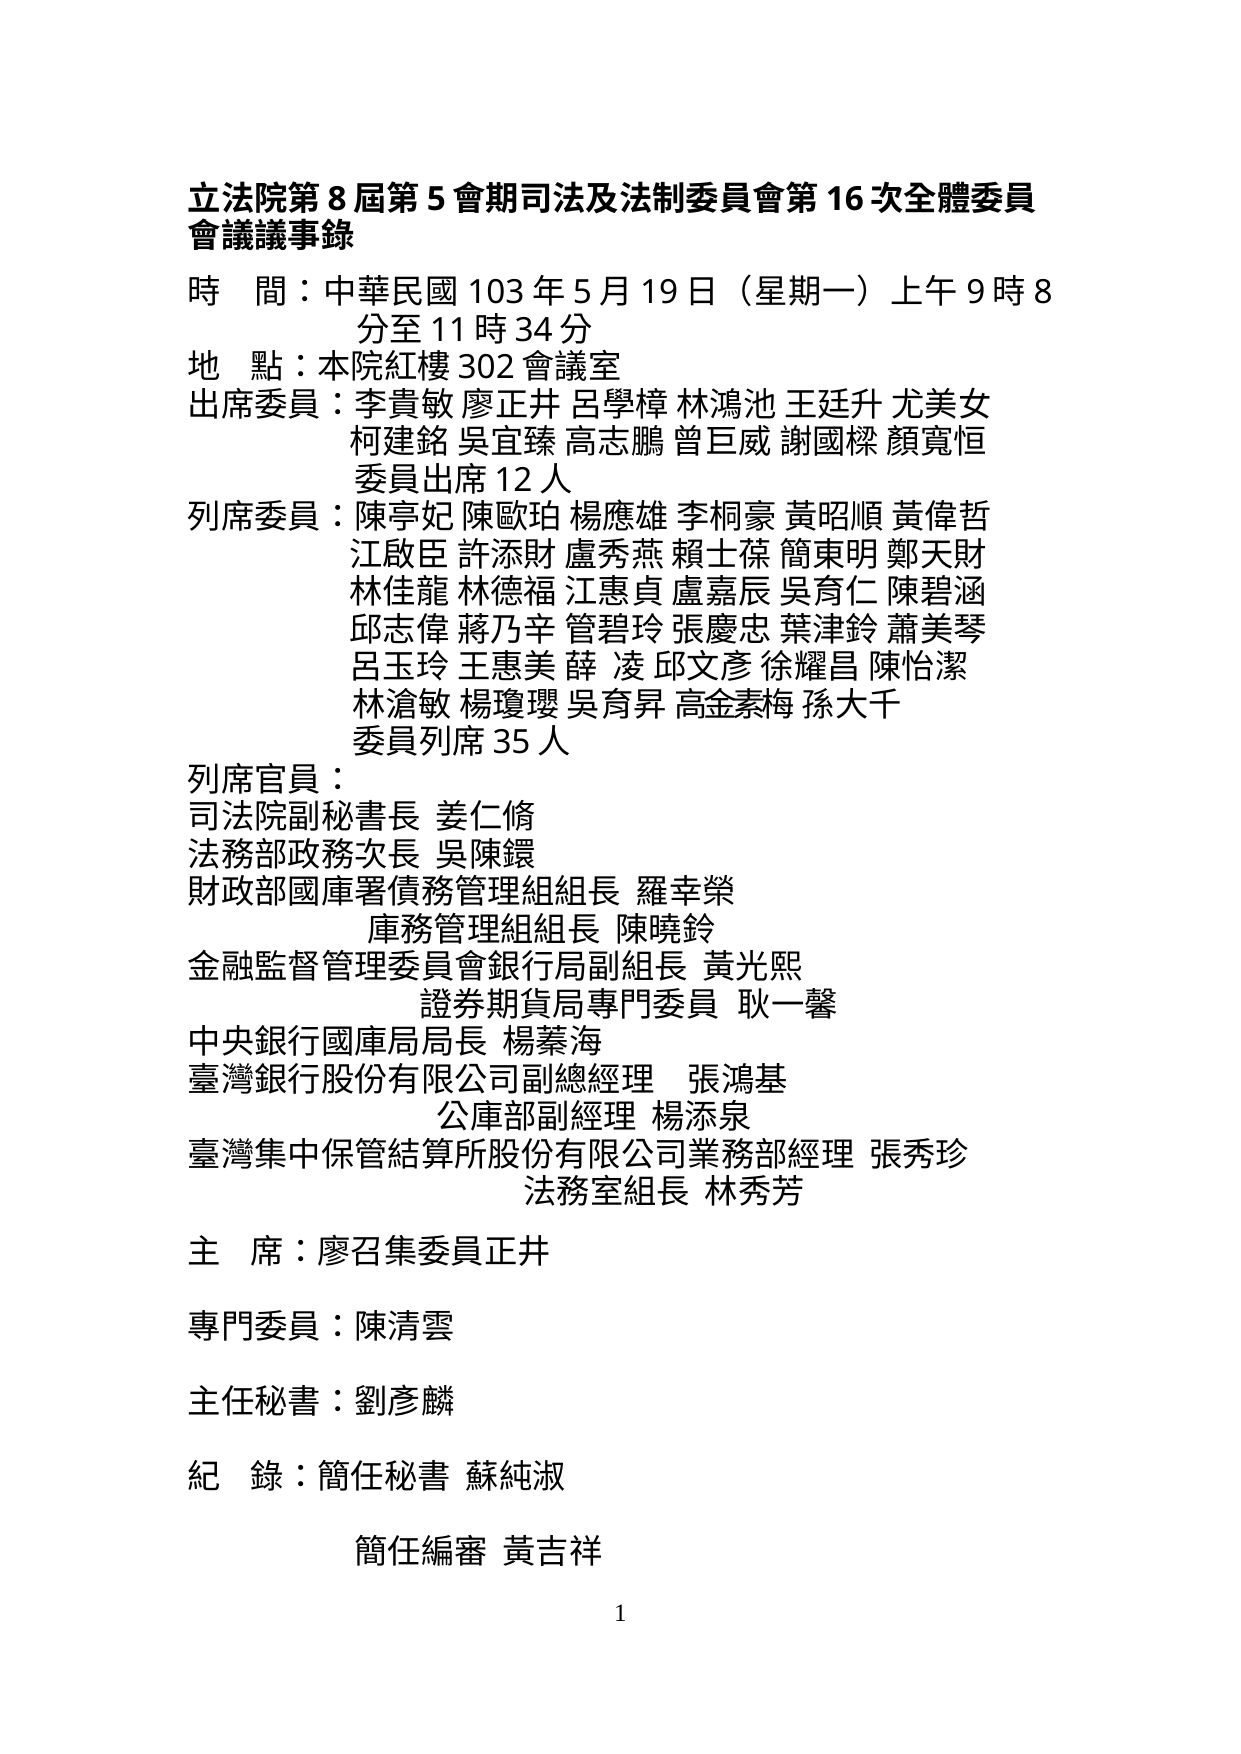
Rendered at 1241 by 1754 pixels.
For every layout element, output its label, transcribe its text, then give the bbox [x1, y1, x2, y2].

text 臺灣銀行股份有限公司副總經理 張鴻基 [187, 1061, 1053, 1099]
text 列席委員：陳亭妃 陳歐珀 楊應雄 李桐豪 黃昭順 黃偉哲 [187, 499, 1053, 536]
text 中央銀行國庫局局長 楊蓁海 [187, 1024, 1053, 1061]
text 柯建銘 吳宜臻 高志鵬 曾巨威 謝國樑 顏寬恒 [349, 424, 1053, 461]
text 林滄敏 楊瓊瓔 吳育昇 高金素梅 孫大千 [352, 686, 1053, 724]
text 公庫部副經理 楊添泉 [187, 1099, 1053, 1136]
text 委員列席35人 [337, 724, 1053, 761]
text 庫務管理組組長 陳曉鈴 [187, 911, 1053, 949]
text 法務室組長 林秀芳 [187, 1174, 1053, 1211]
text 主任秘書：劉彥麟 [187, 1361, 1053, 1436]
text 出席委員：李貴敏 廖正井 呂學樟 林鴻池 王廷升 尤美女 [187, 386, 1053, 424]
text 紀 錄：簡任秘書 蘇純淑 [187, 1436, 1053, 1511]
text 立法院第8屆第5會期司法及法制委員會第16次全體委員會議議事錄 [187, 180, 1053, 255]
text 主 席：廖召集委員正井 [187, 1211, 1053, 1286]
text 臺灣集中保管結算所股份有限公司業務部經理 張秀珍 [187, 1136, 1053, 1174]
text 江啟臣 許添財 盧秀燕 賴士葆 簡東明 鄭天財 [349, 536, 1053, 574]
text 時 間：中華民國103年5月19日（星期一）上午9時8分至11時34分 [187, 274, 1053, 349]
text 地 點：本院紅樓302會議室 [187, 349, 1053, 386]
text 簡任編審 黃吉祥 [187, 1511, 1053, 1586]
text 林佳龍 林德福 江惠貞 盧嘉辰 吳育仁 陳碧涵 [349, 574, 1053, 611]
text 委員出席12人 [187, 461, 1053, 499]
text 司法院副秘書長 姜仁脩 [187, 799, 1053, 836]
text 金融監督管理委員會銀行局副組長 黃光熙 [187, 949, 1053, 986]
text 財政部國庫署債務管理組組長 羅幸榮 [187, 874, 1053, 911]
text 專門委員：陳清雲 [187, 1286, 1053, 1361]
text 列席官員： [187, 761, 1053, 799]
text 呂玉玲 王惠美 薛 凌 邱文彥 徐耀昌 陳怡潔 [349, 649, 1053, 686]
text 證券期貨局專門委員 耿一馨 [187, 986, 1053, 1024]
text 法務部政務次長 吳陳鐶 [187, 836, 1053, 874]
text 邱志偉 蔣乃辛 管碧玲 張慶忠 葉津鈴 蕭美琴 [349, 611, 1053, 649]
